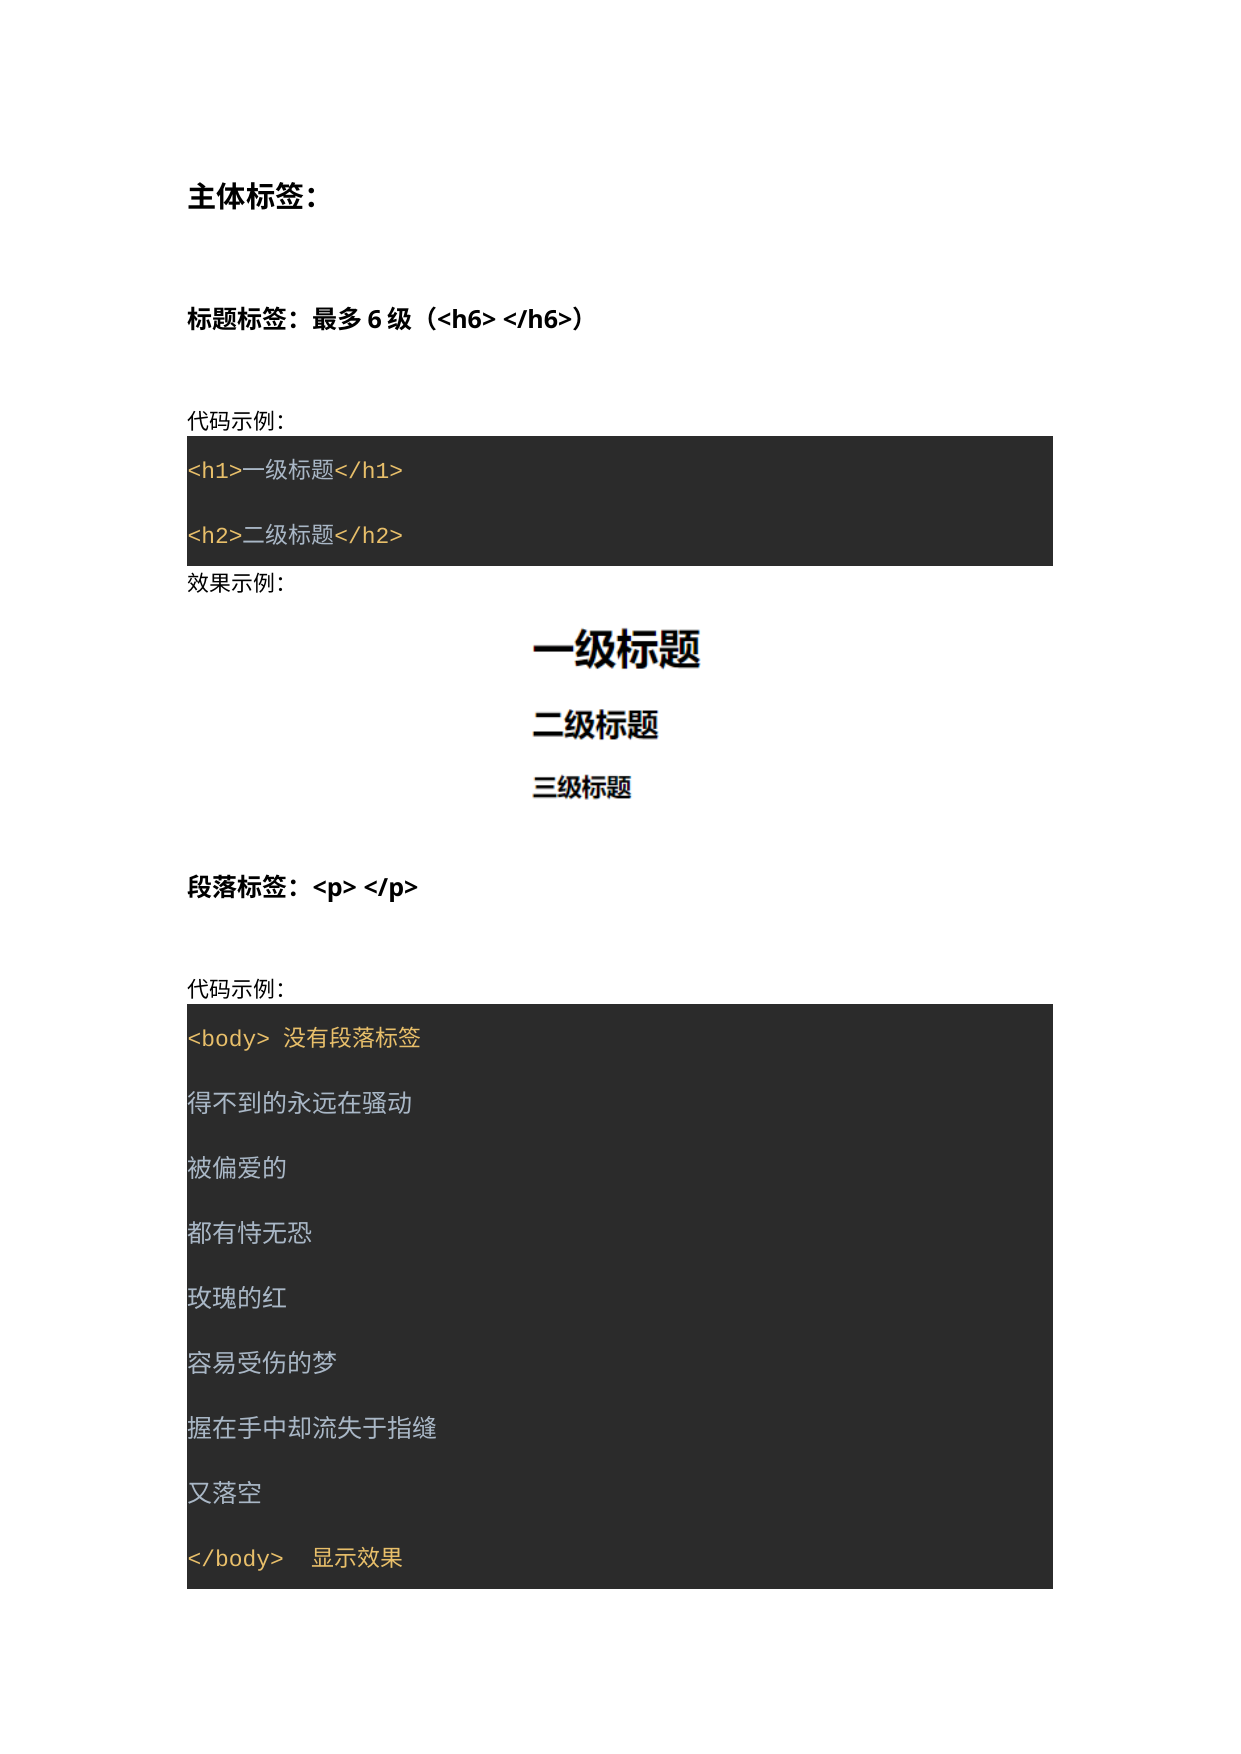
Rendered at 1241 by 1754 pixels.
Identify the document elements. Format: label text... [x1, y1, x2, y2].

text </body> 显示效果 [187, 1524, 1053, 1589]
subtitle 段落标签：<p> </p> [187, 853, 1053, 918]
text 握在手中却流失于指缝 [187, 1394, 1053, 1459]
text 玫瑰的红 [187, 1264, 1053, 1329]
text 被偏爱的 [187, 1134, 1053, 1199]
text 都有恃无恐 [187, 1199, 1053, 1264]
subtitle 主体标签： [187, 162, 1053, 227]
text <h2>二级标题</h2> [187, 501, 1053, 566]
text 容易受伤的梦 [187, 1329, 1053, 1394]
text <body> 没有段落标签 [187, 1004, 1053, 1069]
text 效果示例： [187, 566, 1053, 598]
subtitle 标题标签：最多6级（<h6> </h6>） [187, 285, 1053, 350]
picture [522, 598, 718, 809]
text 代码示例： [187, 403, 1053, 436]
text <h1>一级标题</h1> [187, 436, 1053, 501]
text 代码示例： [187, 972, 1053, 1004]
text 又落空 [187, 1459, 1053, 1524]
text 得不到的永远在骚动 [187, 1069, 1053, 1134]
